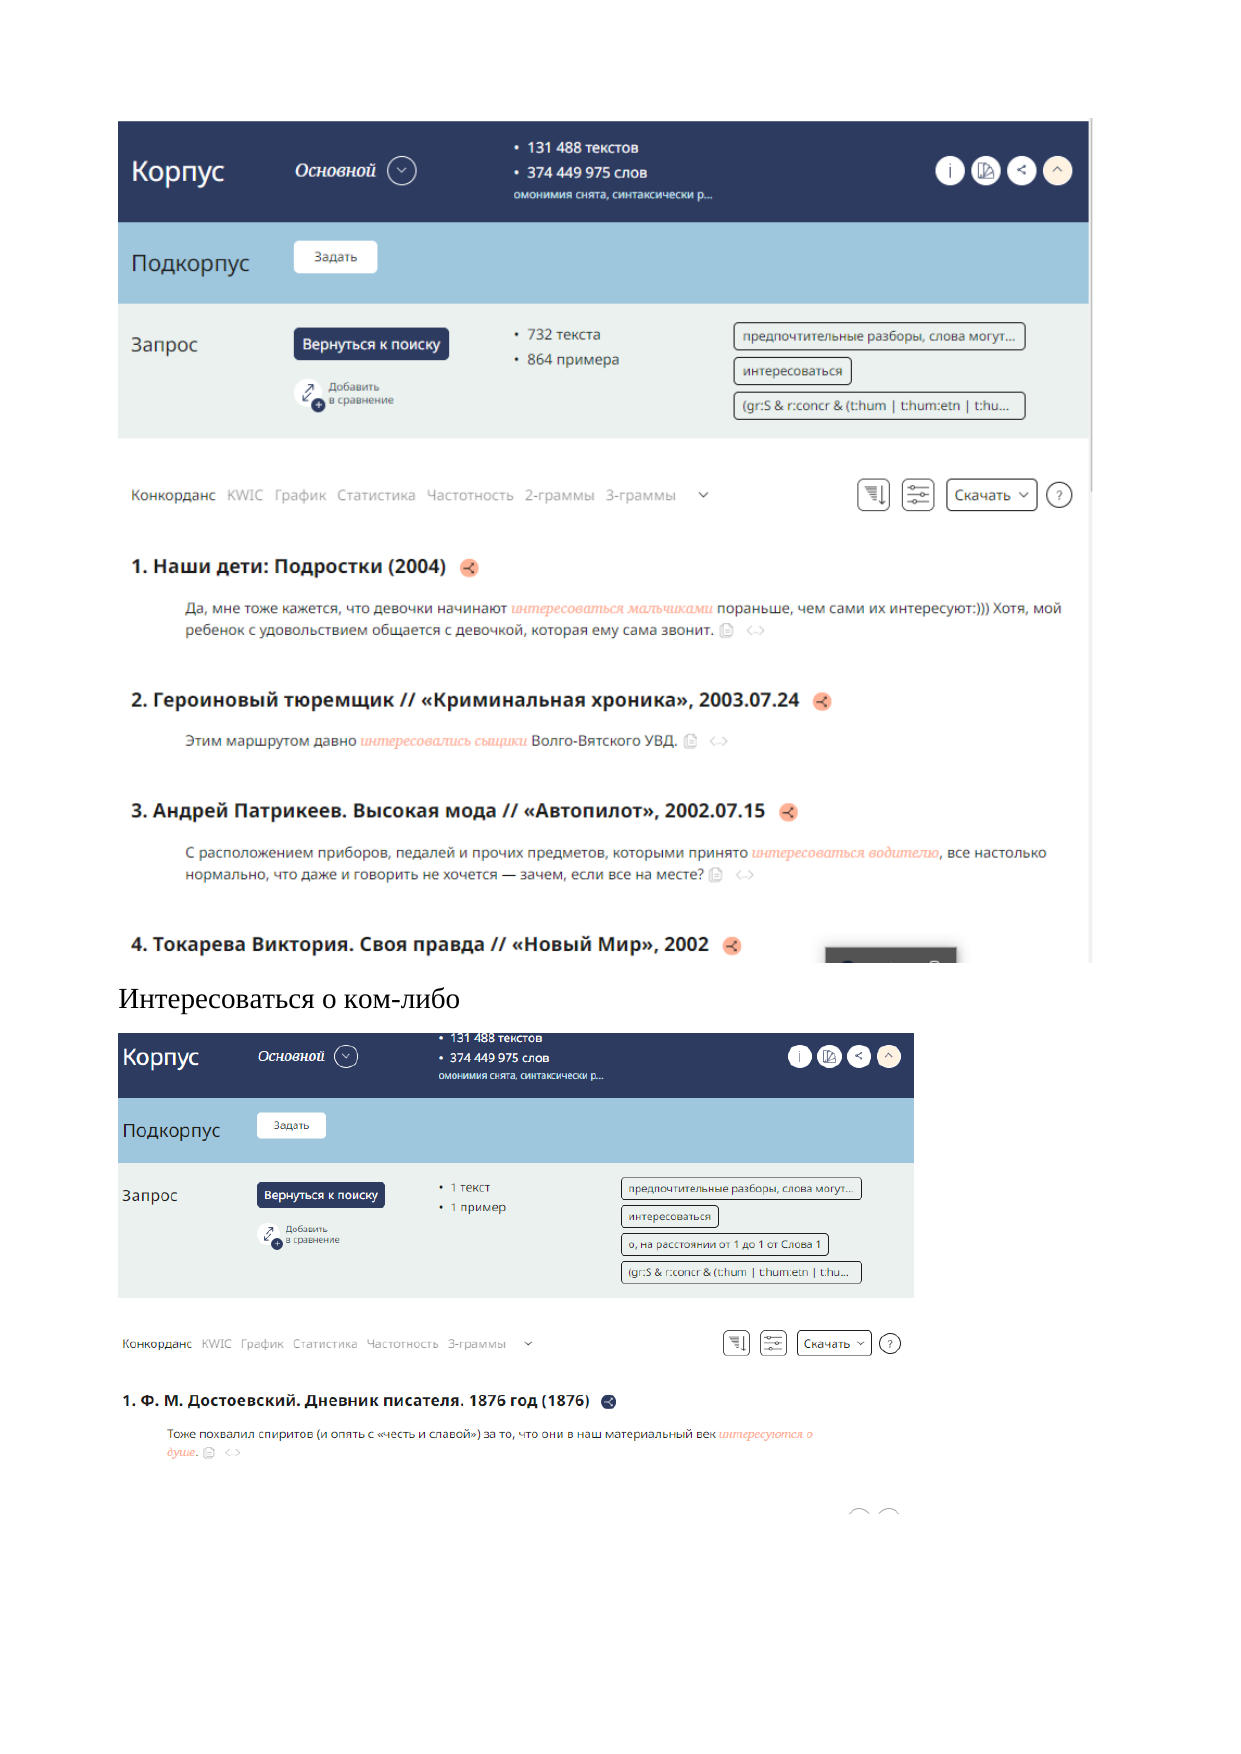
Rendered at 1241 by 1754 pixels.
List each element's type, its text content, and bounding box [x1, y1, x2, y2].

picture [118, 118, 1093, 963]
text Интересоваться о ком-либо [118, 981, 1122, 1014]
picture [118, 1033, 914, 1514]
